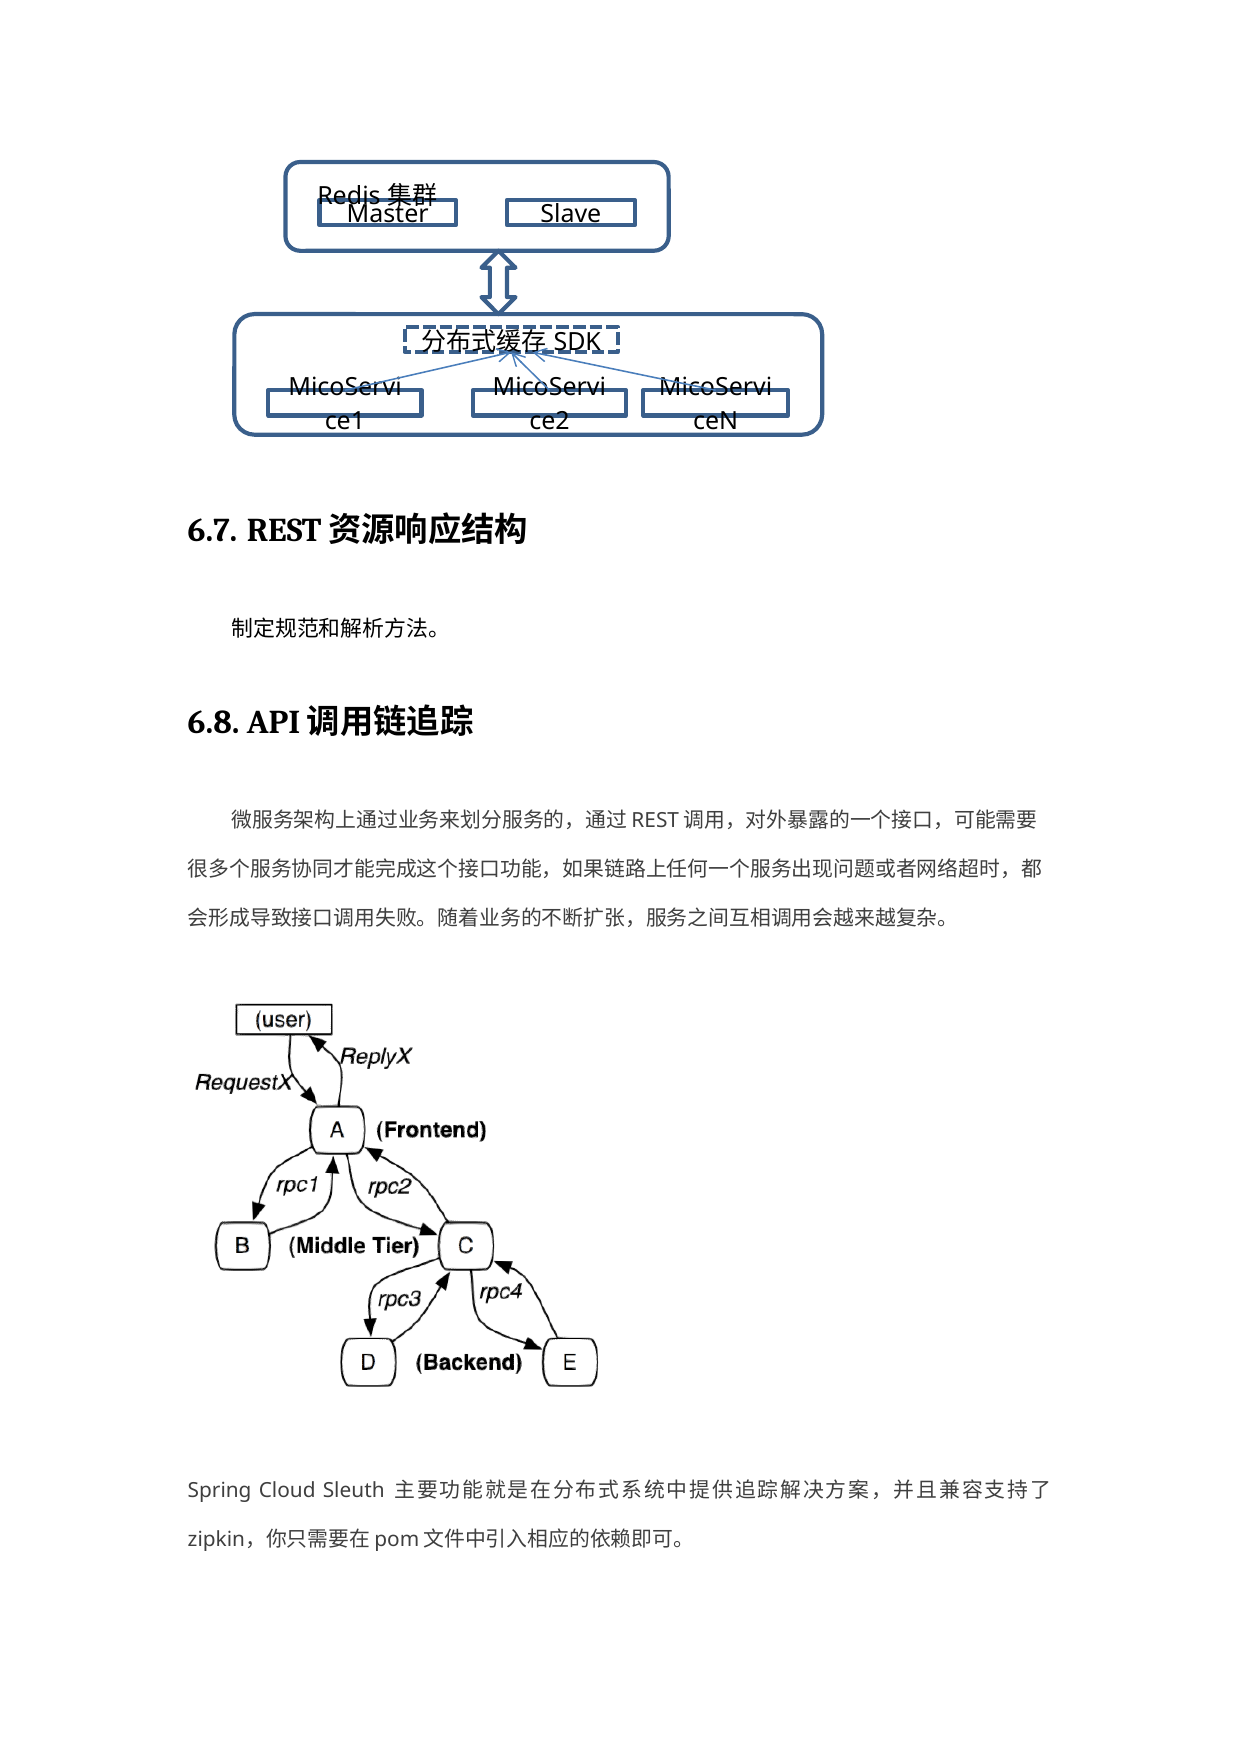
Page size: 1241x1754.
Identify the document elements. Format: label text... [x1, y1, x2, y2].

picture [187, 990, 614, 1402]
subtitle API调用链追踪 [187, 686, 1053, 751]
text 微服务架构上通过业务来划分服务的，通过REST调用，对外暴露的一个接口，可能需要很多个服务协同才能完成这个接口功能，如果链路上任何一个服务出现问题或者网络超时，都会形成导致接口调用失败。随着业务的不断扩张，服务之间互相调用会越来越复杂。 [187, 803, 1053, 933]
text Spring Cloud Sleuth 主要功能就是在分布式系统中提供追踪解决方案，并且兼容支持了 zipkin，你只需要在pom文件中引入相应的依赖即可。 [187, 1472, 1053, 1553]
text 制定规范和解析方法。 [187, 611, 1053, 643]
subtitle REST资源响应结构 [187, 495, 1053, 560]
